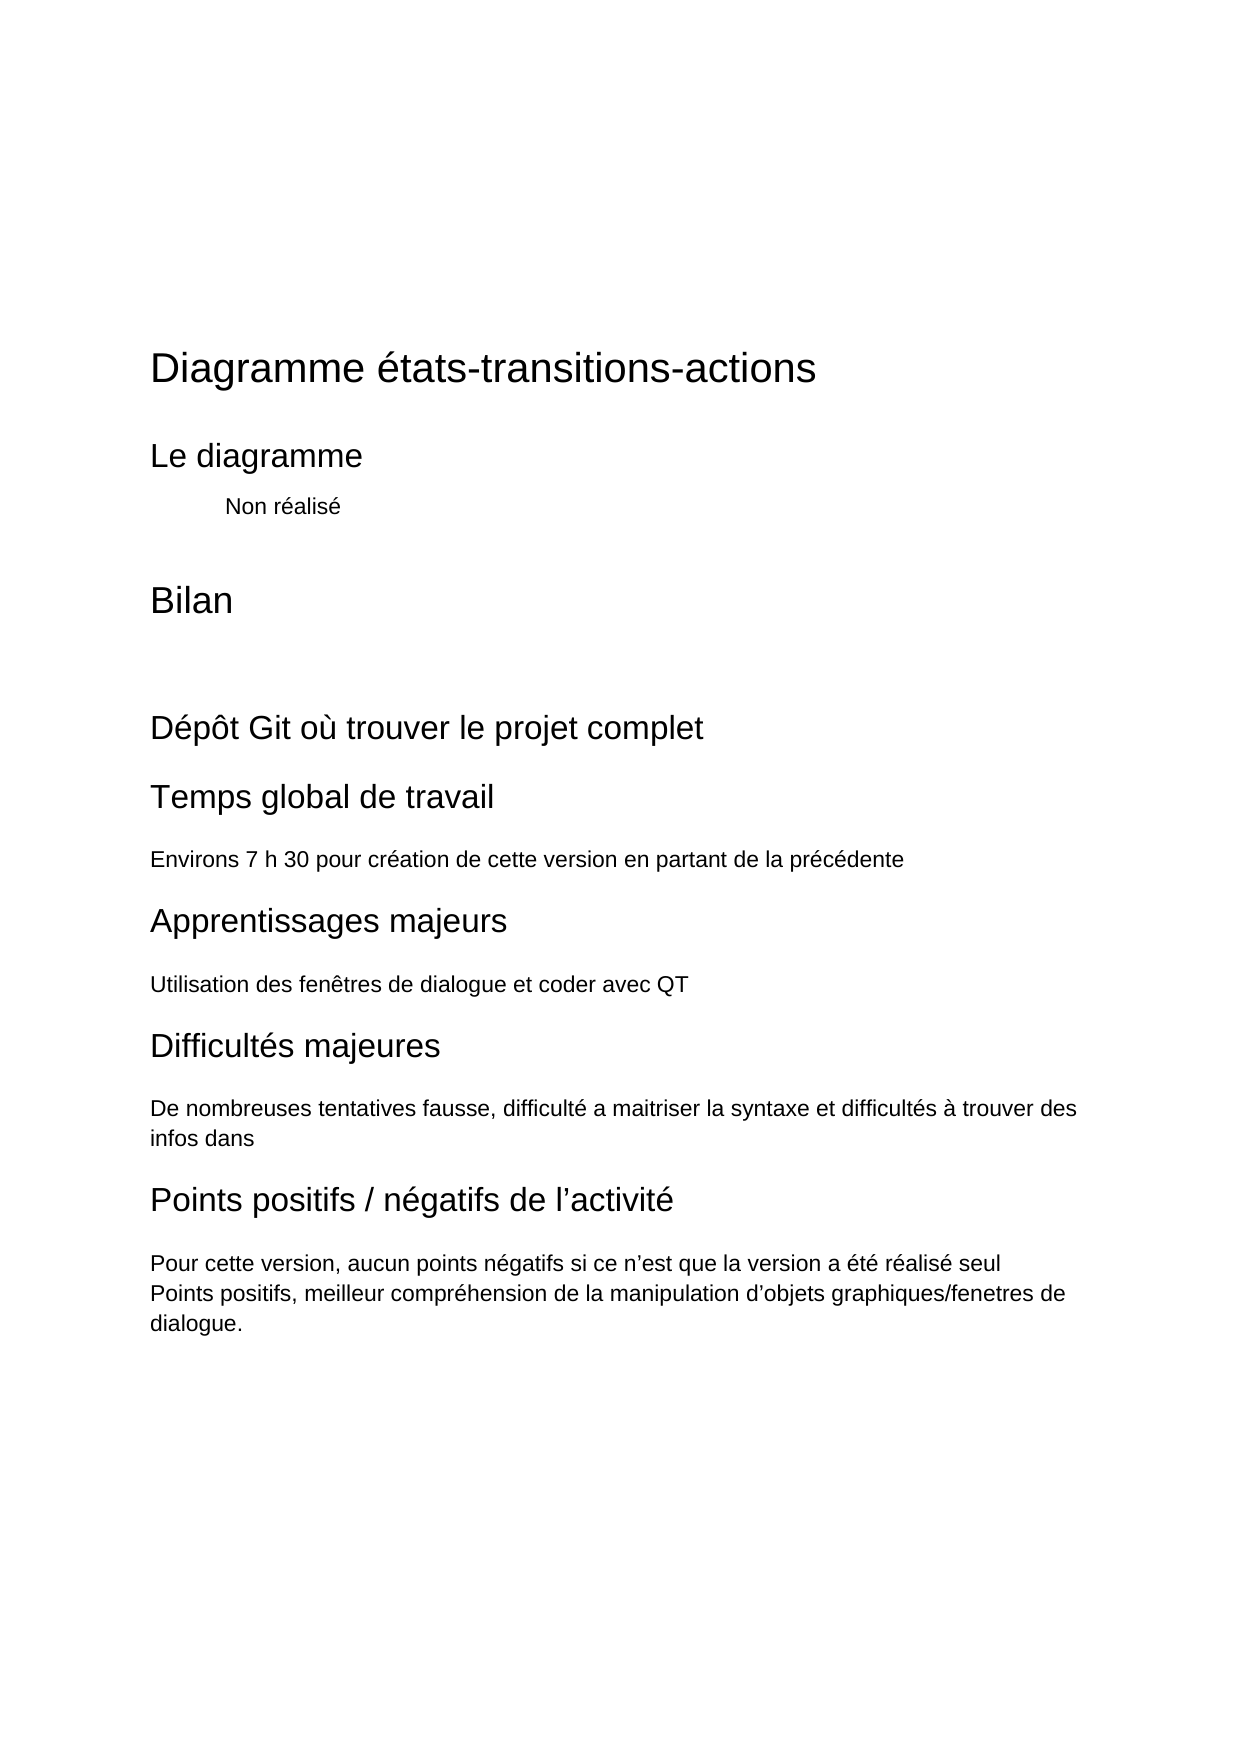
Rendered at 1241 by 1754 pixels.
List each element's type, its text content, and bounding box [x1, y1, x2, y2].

subtitle Apprentissages majeurs [150, 901, 1090, 940]
subtitle Difficultés majeures [150, 1026, 1090, 1064]
subtitle Points positifs / négatifs de l’activité [150, 1180, 1090, 1219]
text Environs 7 h 30 pour création de cette version en partant de la précédente [150, 846, 1090, 872]
text Non réalisé [150, 493, 1090, 519]
text Pour cette version, aucun points négatifs si ce n’est que la version a été réalisé seul [150, 1249, 1090, 1276]
subtitle Diagramme états-transitions-actions [150, 343, 1090, 391]
subtitle Dépôt Git où trouver le projet complet [150, 708, 1090, 746]
text De nombreuses tentatives fausse, difficulté a maitriser la syntaxe et difficultés à trouver des infos dans [150, 1095, 1090, 1151]
subtitle Temps global de travail [150, 777, 1090, 815]
text Points positifs, meilleur compréhension de la manipulation d’objets graphiques/fenetres de dialogue. [150, 1280, 1090, 1336]
subtitle Le diagramme [150, 436, 1090, 474]
text Bilan [150, 578, 1090, 621]
text Utilisation des fenêtres de dialogue et coder avec QT [150, 971, 1090, 997]
